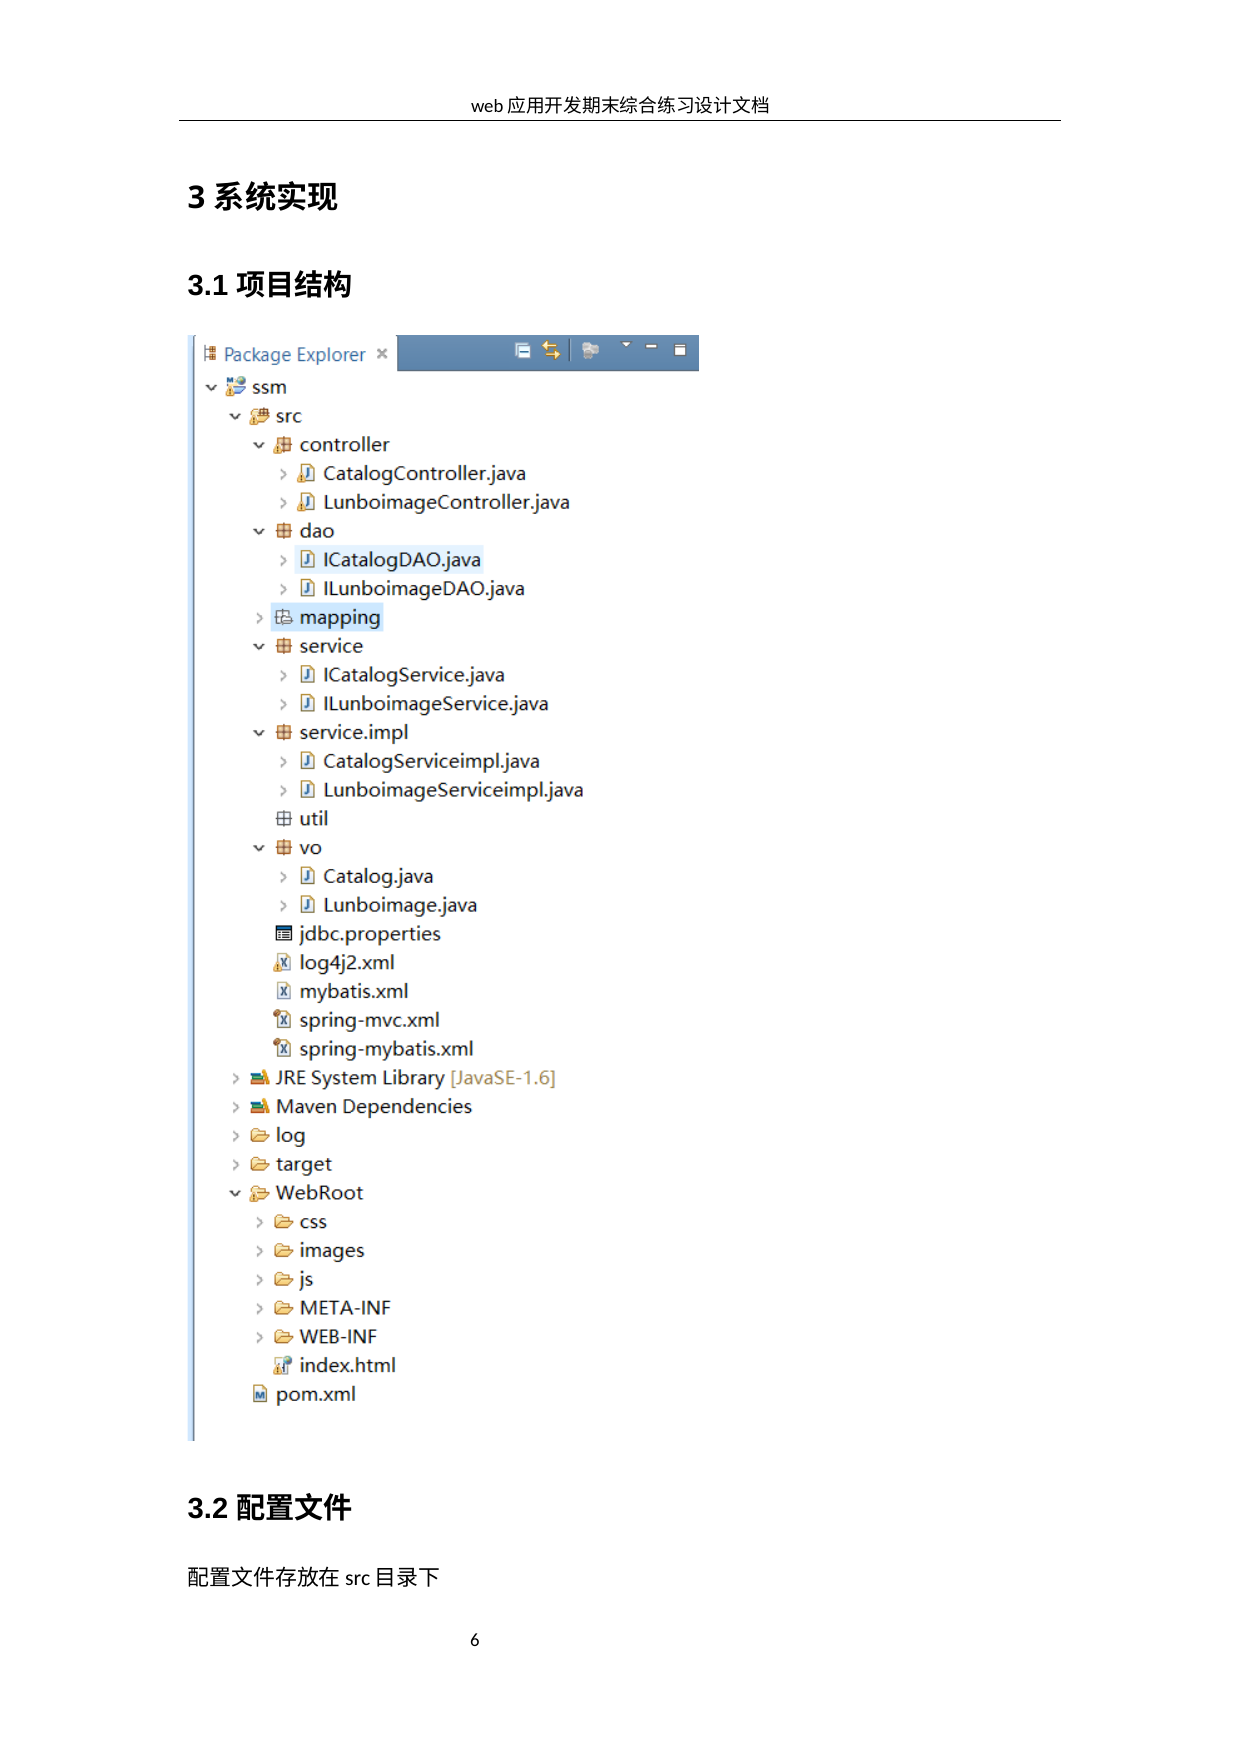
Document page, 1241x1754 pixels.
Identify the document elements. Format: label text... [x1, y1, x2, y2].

subtitle 3 系统实现 [187, 162, 1053, 227]
picture [187, 335, 699, 1441]
subtitle 3.1 项目结构 [187, 250, 1053, 315]
text 配置文件存放在src目录下 [187, 1559, 1053, 1592]
subtitle 3.2 配置文件 [187, 1473, 1053, 1538]
